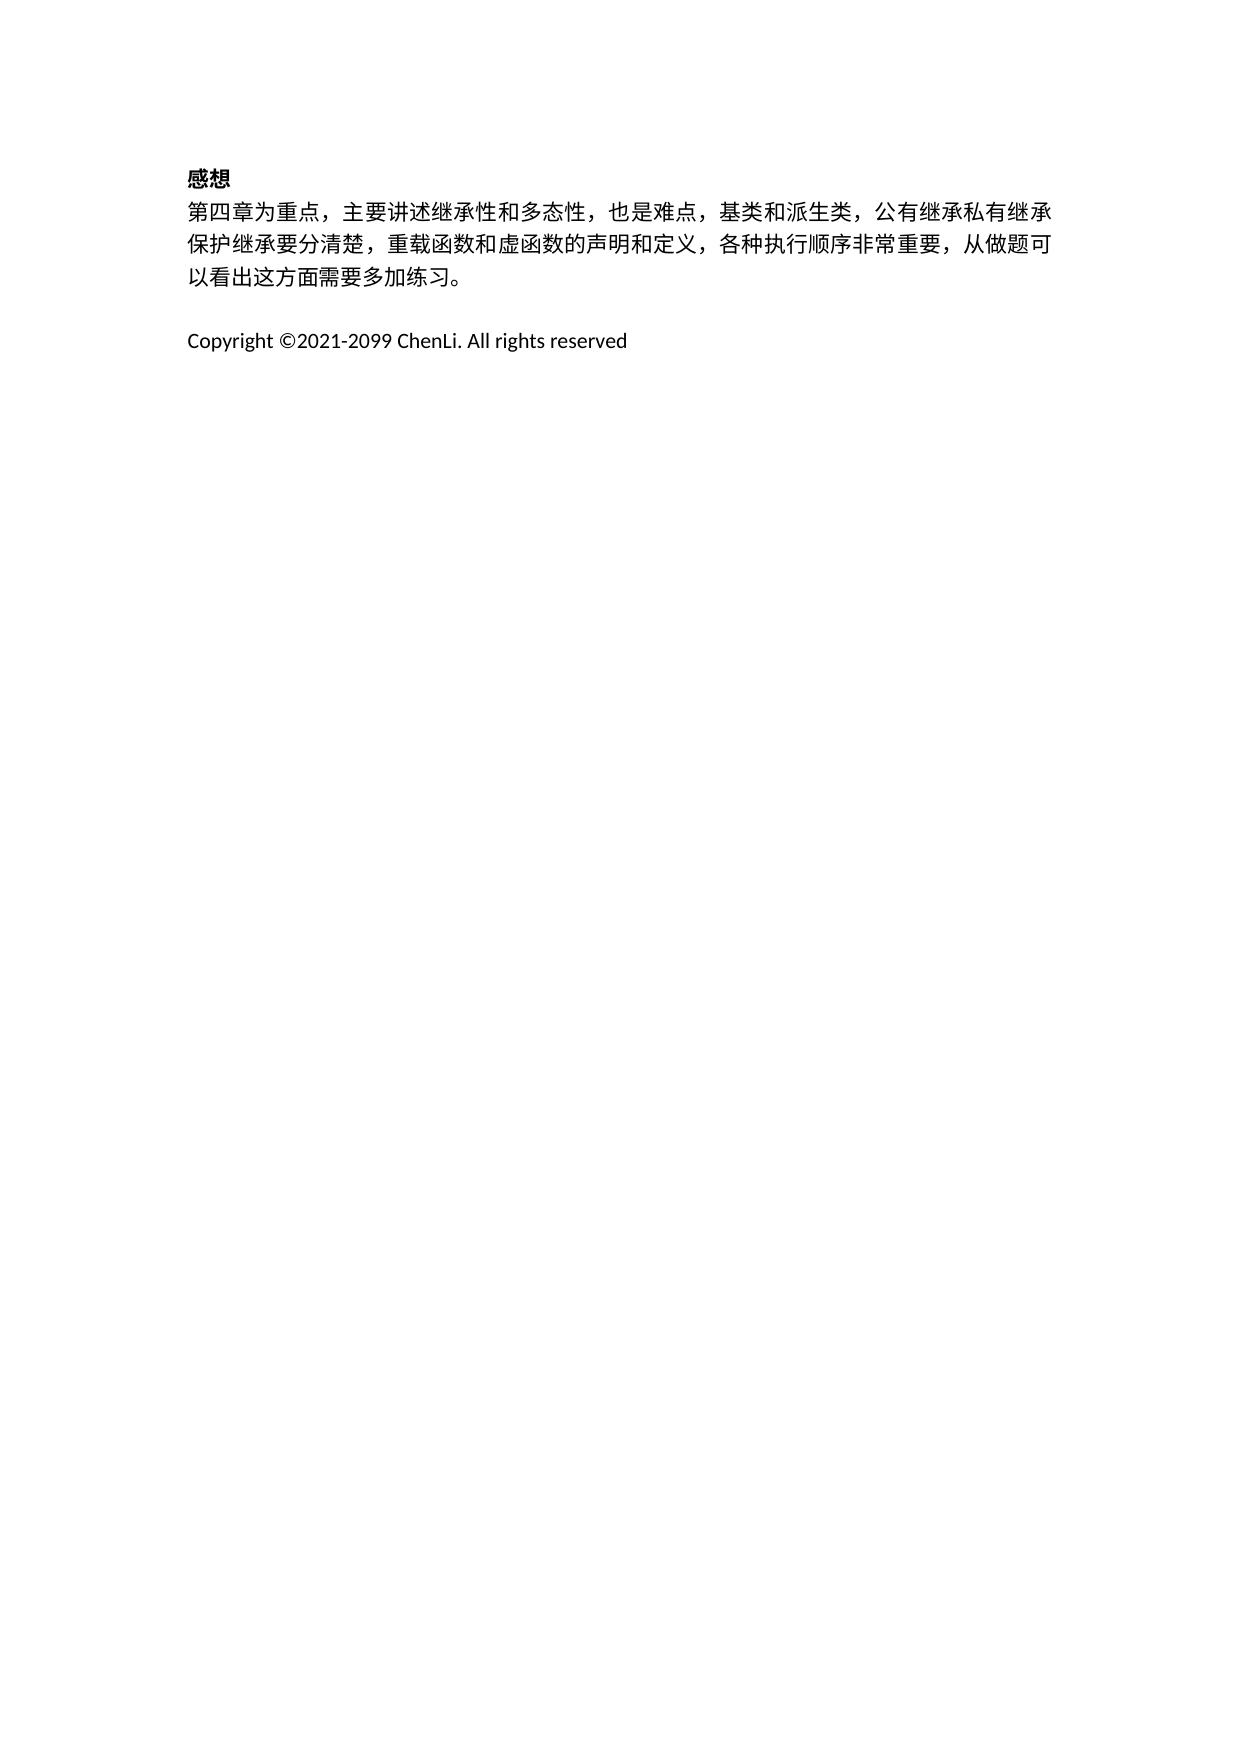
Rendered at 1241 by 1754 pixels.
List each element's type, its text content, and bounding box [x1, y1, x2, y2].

text Copyright ©2021-2099 ChenLi. All rights reserved [187, 324, 1053, 357]
text 感想 [187, 162, 1053, 194]
text 第四章为重点，主要讲述继承性和多态性，也是难点，基类和派生类，公有继承私有继承保护继承要分清楚，重载函数和虚函数的声明和定义，各种执行顺序非常重要，从做题可以看出这方面需要多加练习。 [187, 194, 1053, 292]
